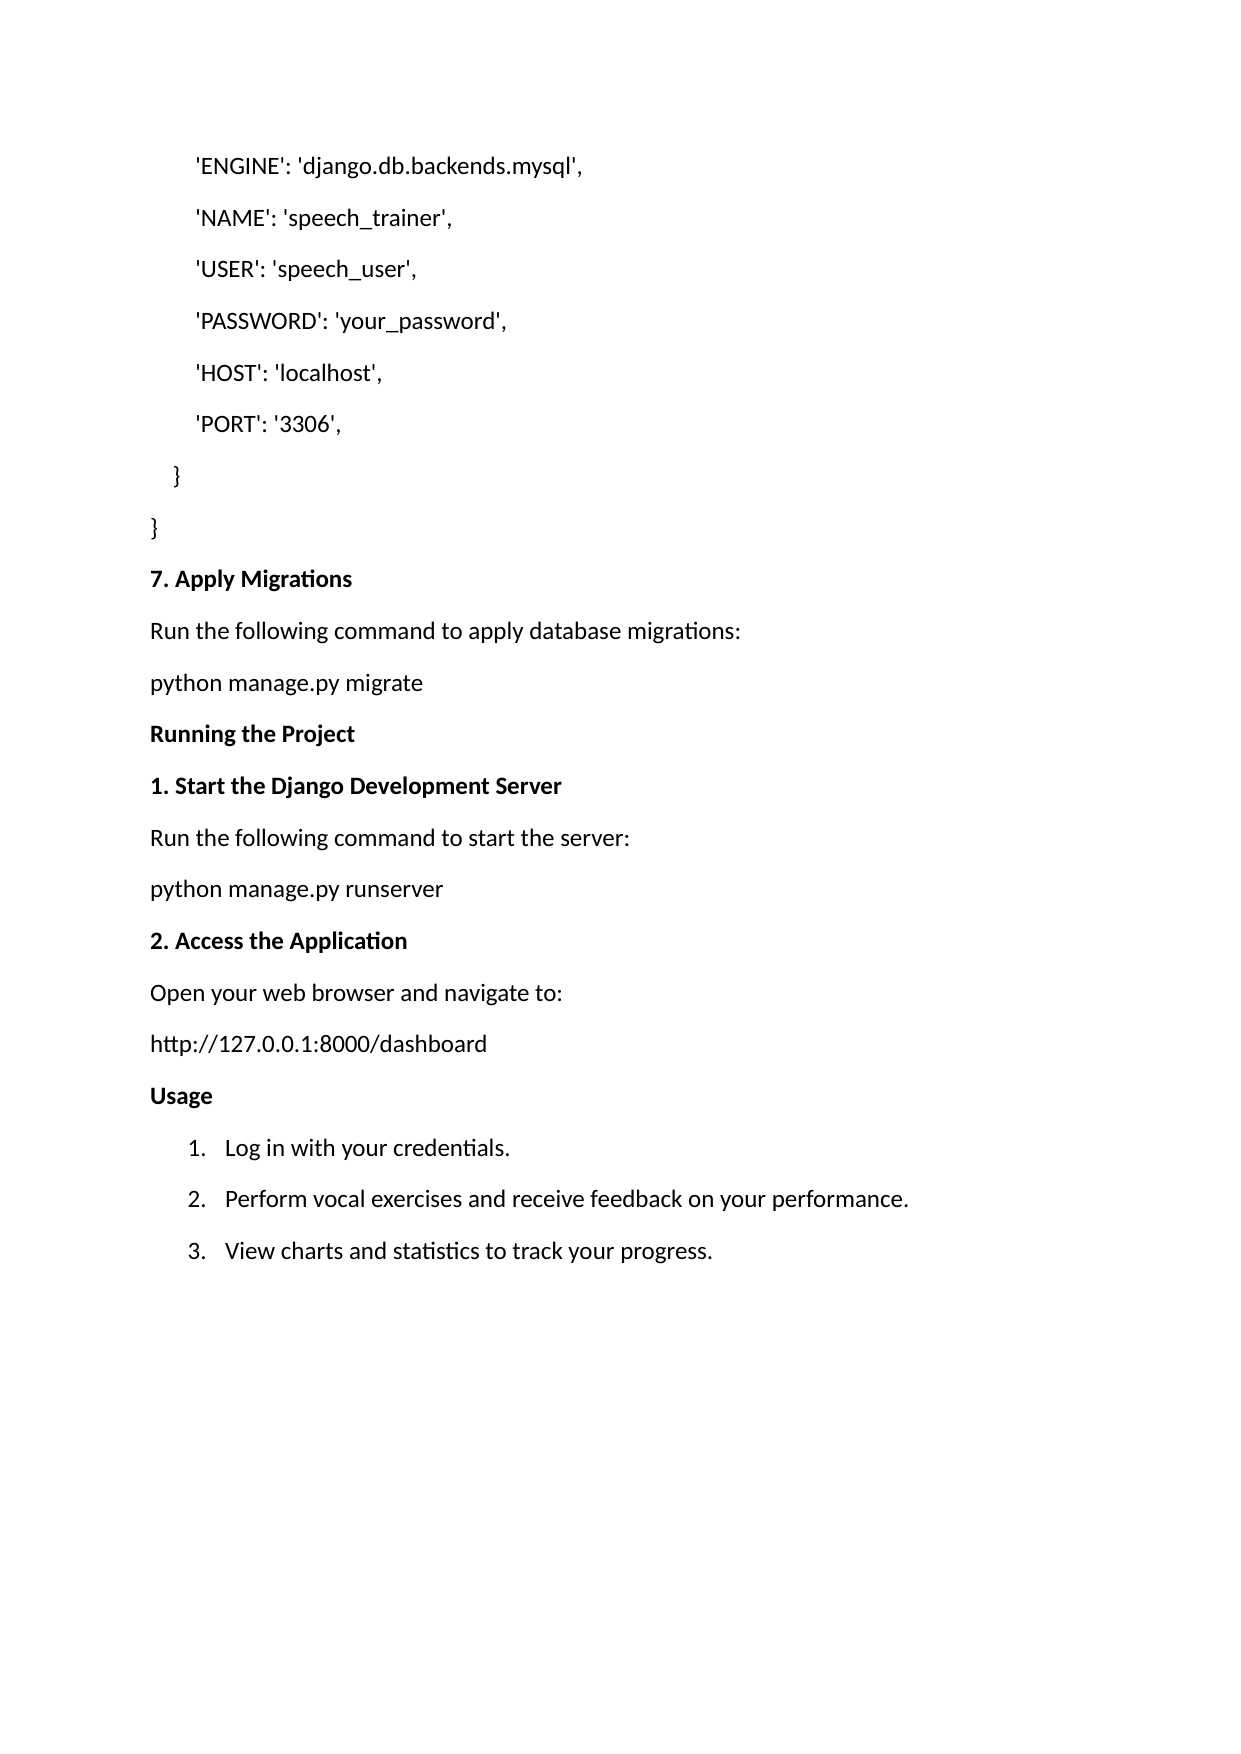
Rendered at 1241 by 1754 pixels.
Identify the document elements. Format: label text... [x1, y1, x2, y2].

text python manage.py runserver [150, 873, 1090, 904]
list Perform vocal exercises and receive feedback on your performance. [187, 1183, 1090, 1214]
list Log in with your credentials. [187, 1132, 1090, 1162]
list View charts and statistics to track your progress. [187, 1235, 1090, 1266]
text Running the Project [150, 718, 1090, 749]
text http://127.0.0.1:8000/dashboard [150, 1028, 1090, 1059]
text 'PORT': '3306', [150, 408, 1090, 439]
text 1. Start the Django Development Server [150, 770, 1090, 801]
text python manage.py migrate [150, 667, 1090, 697]
text } [150, 460, 1090, 491]
text Run the following command to start the server: [150, 822, 1090, 852]
text 'ENGINE': 'django.db.backends.mysql', [150, 150, 1090, 181]
text 'USER': 'speech_user', [150, 253, 1090, 284]
text } [150, 512, 1090, 542]
text 2. Access the Application [150, 925, 1090, 956]
text 'HOST': 'localhost', [150, 357, 1090, 387]
text 'NAME': 'speech_trainer', [150, 202, 1090, 232]
text Usage [150, 1080, 1090, 1111]
text 'PASSWORD': 'your_password', [150, 305, 1090, 336]
text 7. Apply Migrations [150, 563, 1090, 594]
text Run the following command to apply database migrations: [150, 615, 1090, 646]
text Open your web browser and navigate to: [150, 977, 1090, 1007]
